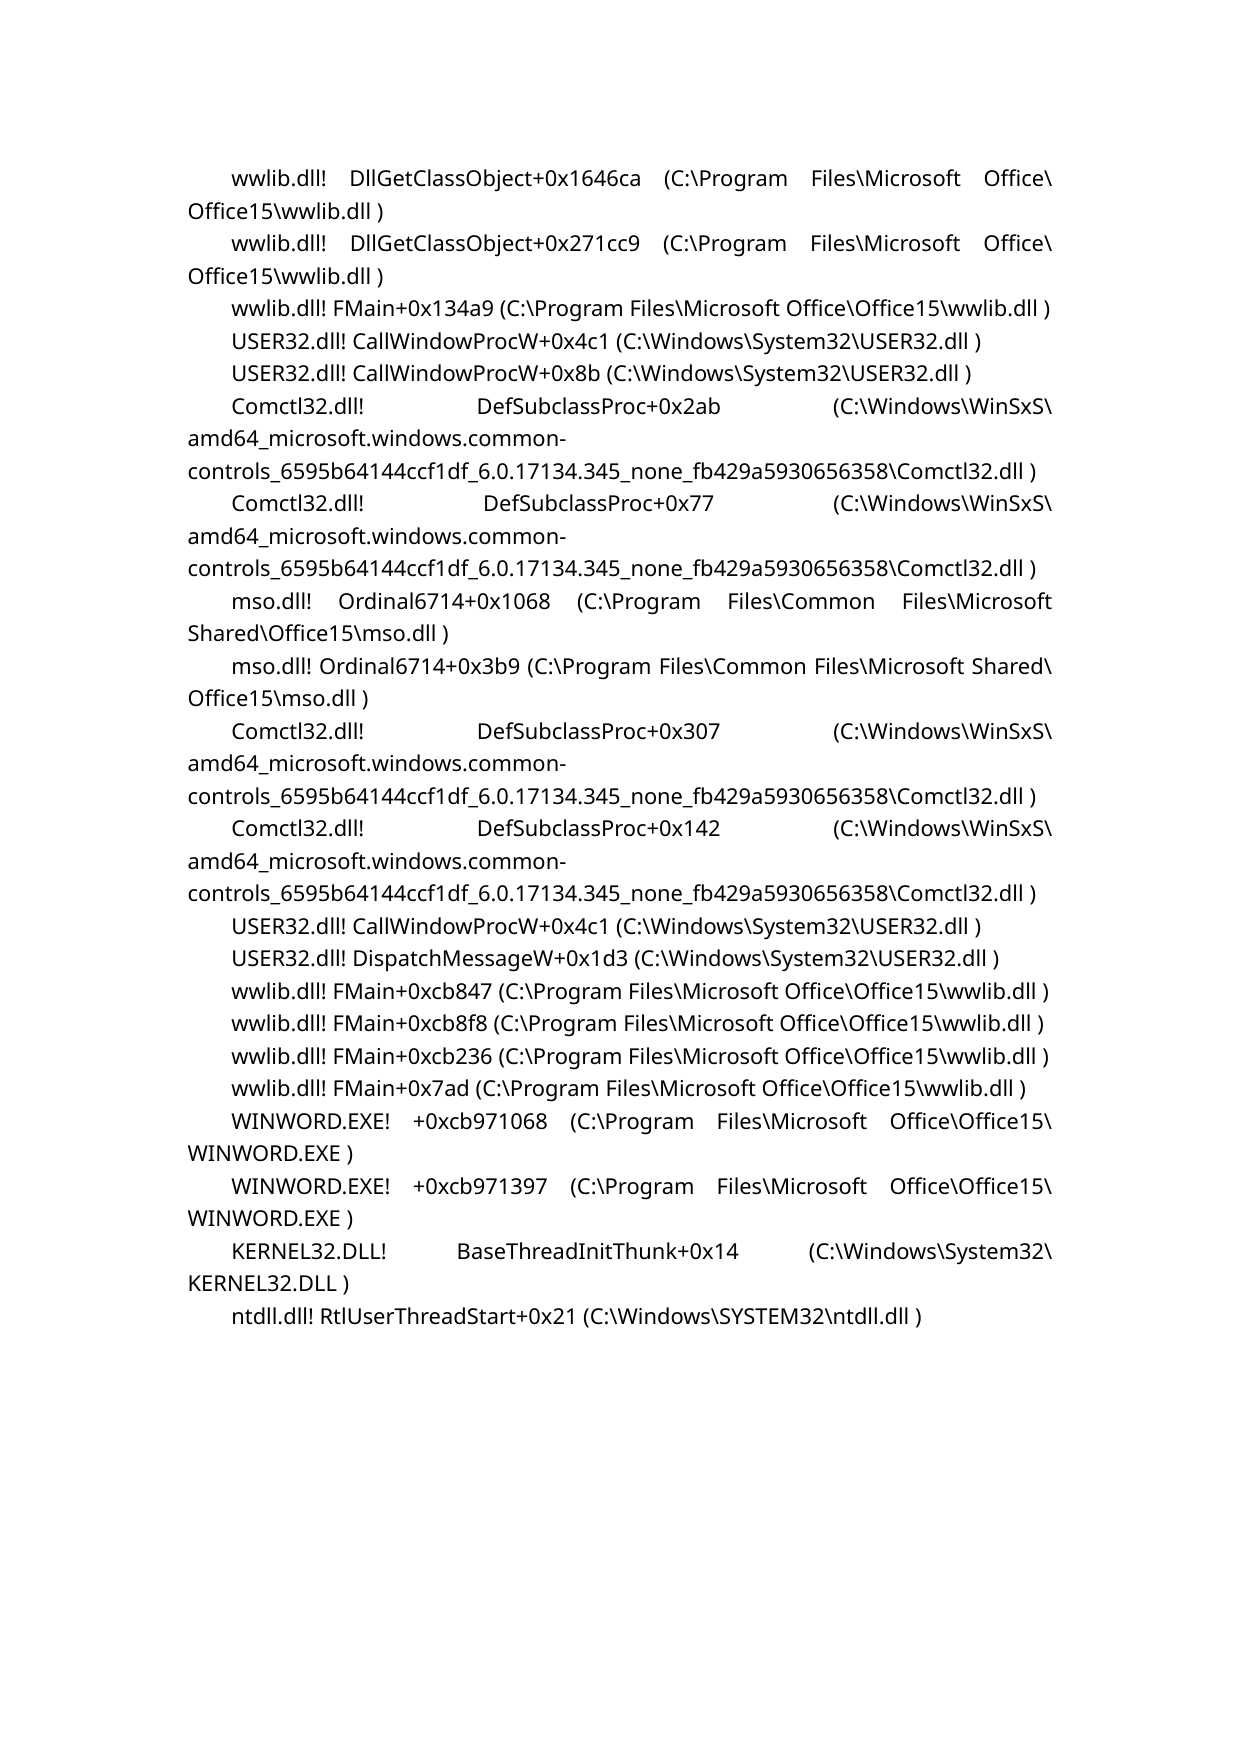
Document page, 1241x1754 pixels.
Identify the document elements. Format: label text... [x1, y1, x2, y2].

text KERNEL32.DLL! BaseThreadInitThunk+0x14 (C:\Windows\System32\KERNEL32.DLL ) [187, 1234, 1053, 1299]
text ntdll.dll! RtlUserThreadStart+0x21 (C:\Windows\SYSTEM32\ntdll.dll ) [187, 1299, 1053, 1332]
text mso.dll! Ordinal6714+0x1068 (C:\Program Files\Common Files\Microsoft Shared\Office15\mso.dll ) [187, 584, 1053, 649]
text wwlib.dll! DllGetClassObject+0x271cc9 (C:\Program Files\Microsoft Office\Office15\wwlib.dll ) [187, 227, 1053, 292]
text WINWORD.EXE! +0xcb971068 (C:\Program Files\Microsoft Office\Office15\WINWORD.EXE ) [187, 1104, 1053, 1169]
text Comctl32.dll! DefSubclassProc+0x307 (C:\Windows\WinSxS\amd64_microsoft.windows.common-controls_6595b64144ccf1df_6.0.17134.345_none_fb429a5930656358\Comctl32.dll ) [187, 714, 1053, 812]
text USER32.dll! CallWindowProcW+0x4c1 (C:\Windows\System32\USER32.dll ) [187, 324, 1053, 357]
text USER32.dll! CallWindowProcW+0x4c1 (C:\Windows\System32\USER32.dll ) [187, 909, 1053, 942]
text Comctl32.dll! DefSubclassProc+0x2ab (C:\Windows\WinSxS\amd64_microsoft.windows.common-controls_6595b64144ccf1df_6.0.17134.345_none_fb429a5930656358\Comctl32.dll ) [187, 389, 1053, 487]
text Comctl32.dll! DefSubclassProc+0x142 (C:\Windows\WinSxS\amd64_microsoft.windows.common-controls_6595b64144ccf1df_6.0.17134.345_none_fb429a5930656358\Comctl32.dll ) [187, 812, 1053, 909]
text wwlib.dll! FMain+0xcb8f8 (C:\Program Files\Microsoft Office\Office15\wwlib.dll ) [187, 1007, 1053, 1039]
text USER32.dll! DispatchMessageW+0x1d3 (C:\Windows\System32\USER32.dll ) [187, 942, 1053, 974]
text Comctl32.dll! DefSubclassProc+0x77 (C:\Windows\WinSxS\amd64_microsoft.windows.common-controls_6595b64144ccf1df_6.0.17134.345_none_fb429a5930656358\Comctl32.dll ) [187, 487, 1053, 584]
text wwlib.dll! FMain+0x134a9 (C:\Program Files\Microsoft Office\Office15\wwlib.dll ) [187, 292, 1053, 324]
text WINWORD.EXE! +0xcb971397 (C:\Program Files\Microsoft Office\Office15\WINWORD.EXE ) [187, 1169, 1053, 1234]
text USER32.dll! CallWindowProcW+0x8b (C:\Windows\System32\USER32.dll ) [187, 357, 1053, 389]
text wwlib.dll! FMain+0x7ad (C:\Program Files\Microsoft Office\Office15\wwlib.dll ) [187, 1072, 1053, 1104]
text wwlib.dll! DllGetClassObject+0x1646ca (C:\Program Files\Microsoft Office\Office15\wwlib.dll ) [187, 162, 1053, 227]
text wwlib.dll! FMain+0xcb236 (C:\Program Files\Microsoft Office\Office15\wwlib.dll ) [187, 1039, 1053, 1072]
text wwlib.dll! FMain+0xcb847 (C:\Program Files\Microsoft Office\Office15\wwlib.dll ) [187, 974, 1053, 1007]
text mso.dll! Ordinal6714+0x3b9 (C:\Program Files\Common Files\Microsoft Shared\Office15\mso.dll ) [187, 649, 1053, 714]
